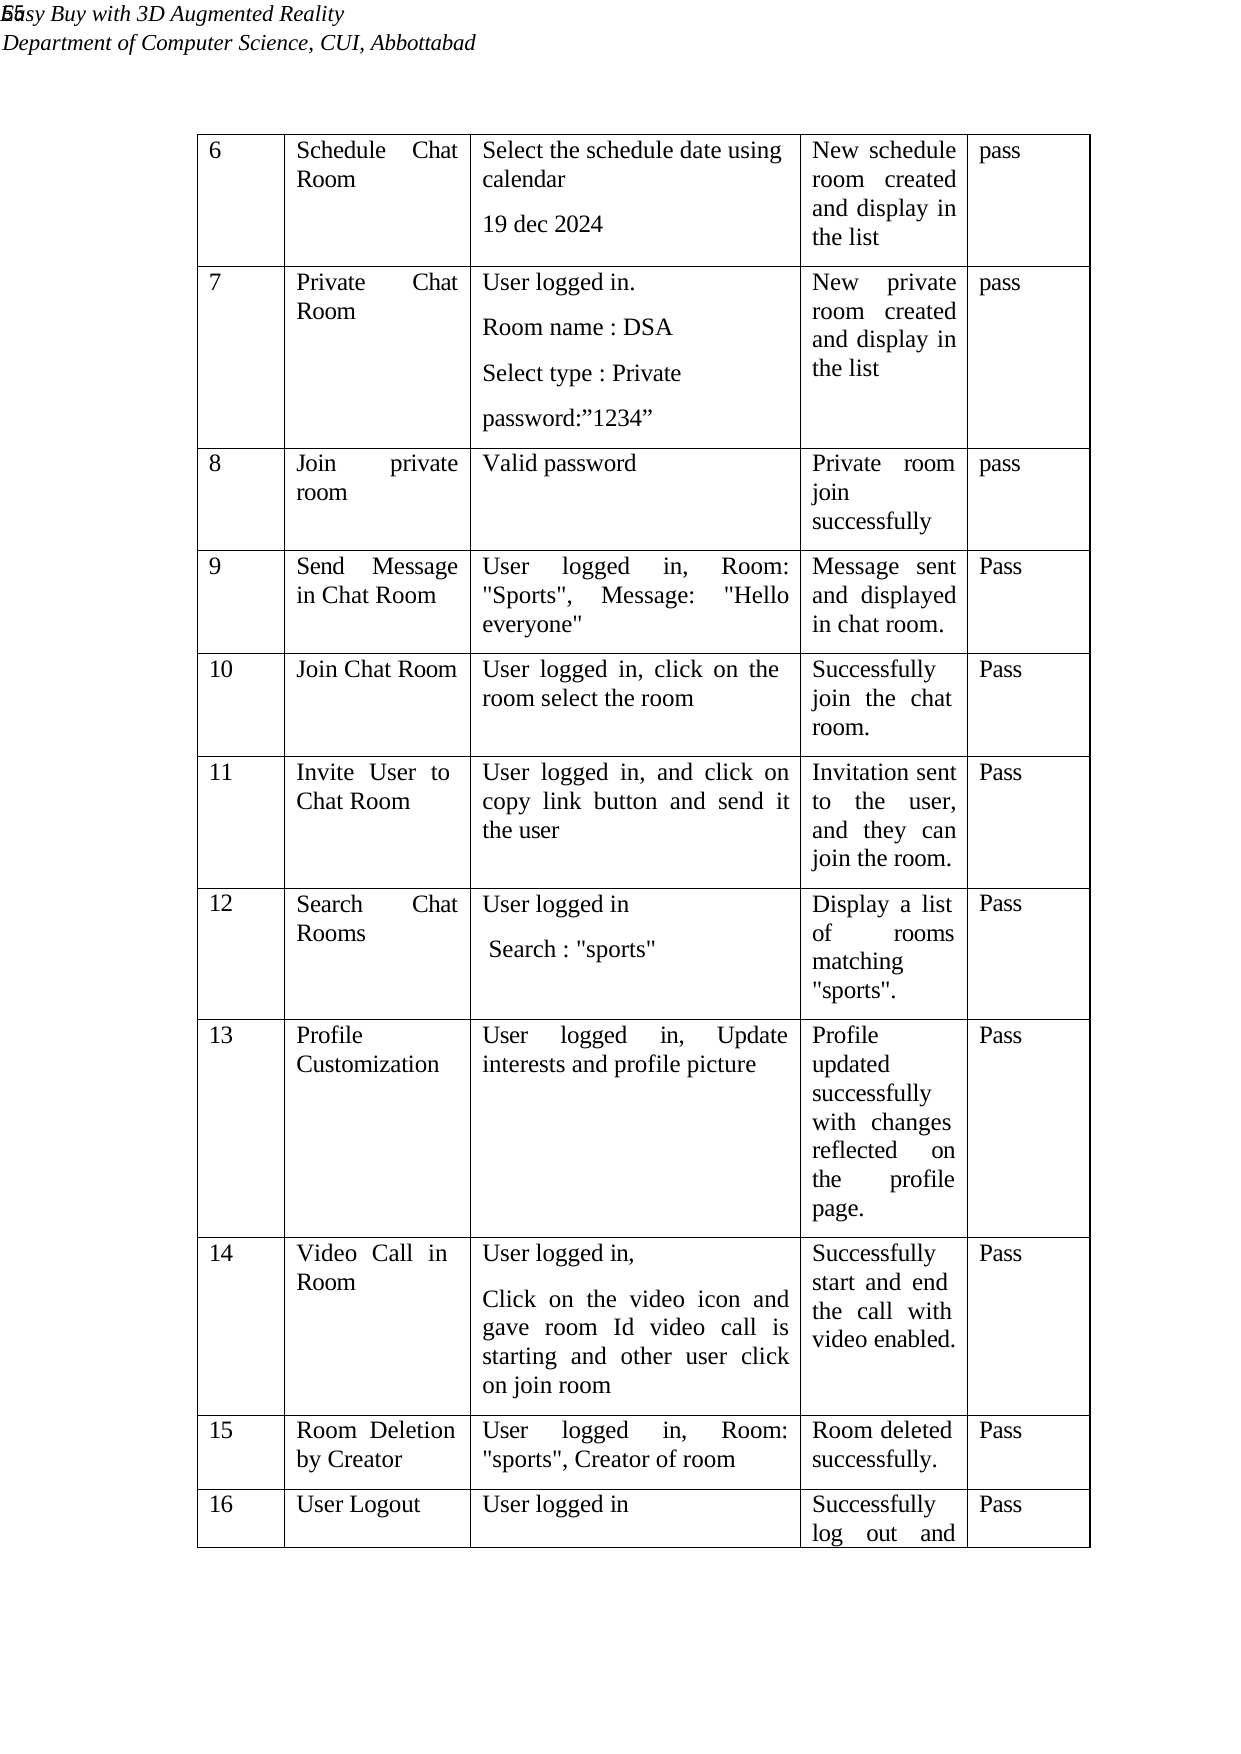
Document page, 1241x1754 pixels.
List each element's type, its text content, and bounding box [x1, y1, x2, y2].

table_cell User Logout [285, 1490, 470, 1547]
table_cell Display a list of rooms matching "sports". [801, 889, 967, 1019]
table_cell Successfully join the chat room. [801, 654, 967, 756]
table_cell Private room join successfully [801, 449, 967, 550]
table_header New schedule room created and display in the list [801, 135, 967, 266]
table_cell Pass [968, 1238, 1089, 1414]
table_cell Join private room [285, 449, 470, 550]
table_cell Valid password [471, 449, 800, 550]
table_cell pass [968, 267, 1089, 447]
table_header Schedule Chat Room [285, 135, 470, 266]
table_cell Room deleted successfully. [801, 1416, 967, 1488]
table_cell Pass [968, 551, 1089, 653]
table_cell 8 [198, 449, 284, 550]
table_cell Pass [968, 654, 1089, 756]
table_cell pass [968, 449, 1089, 550]
table_cell Pass [968, 889, 1089, 1019]
table_cell User logged in, click on the room select the room [471, 654, 800, 756]
table_cell Invitation sent to the user, and they can join the room. [801, 757, 967, 888]
table_cell 9 [198, 551, 284, 653]
table_cell 10 [198, 654, 284, 756]
table_cell Profile updated successfully with changes reflected on the profile page. [801, 1020, 967, 1237]
table_cell User logged in, Room: "Sports", Message: "Hello everyone" [471, 551, 800, 653]
table_cell 14 [198, 1238, 284, 1414]
table_cell 16 [198, 1490, 284, 1547]
table_cell Search Chat Rooms [285, 889, 470, 1019]
table_cell Join Chat Room [285, 654, 470, 756]
table_cell Send Message in Chat Room [285, 551, 470, 653]
table_cell Pass [968, 1416, 1089, 1488]
table_cell New private room created and display in the list [801, 267, 967, 447]
table_cell User logged in. Room name : DSA Select type : Private password:”1234” [471, 267, 800, 447]
table_cell Message sent and displayed in chat room. [801, 551, 967, 653]
table_cell 11 [198, 757, 284, 888]
table_header Select the schedule date using calendar 19 dec 2024 [471, 135, 800, 266]
table_cell User logged in, and click on copy link button and send it the user [471, 757, 800, 888]
table_cell Pass [968, 1490, 1089, 1547]
table_cell 13 [198, 1020, 284, 1237]
table_cell Pass [968, 757, 1089, 888]
table_cell 7 [198, 267, 284, 447]
table_cell User logged in, Update interests and profile picture [471, 1020, 800, 1237]
table_cell 15 [198, 1416, 284, 1488]
table_cell User logged in [471, 1490, 800, 1547]
table_cell User logged in Search : "sports" [471, 889, 800, 1019]
table_cell Video Call in Room [285, 1238, 470, 1414]
table_cell Successfully start and end the call with video enabled. [801, 1238, 967, 1414]
table_cell Profile Customization [285, 1020, 470, 1237]
table_cell Room Deletion by Creator [285, 1416, 470, 1488]
table_cell User logged in, Room: "sports", Creator of room [471, 1416, 800, 1488]
table_header pass [968, 135, 1089, 266]
table_cell Invite User to Chat Room [285, 757, 470, 888]
table_cell User logged in, Click on the video icon and gave room Id video call is starting and other user click on join room [471, 1238, 800, 1414]
table_cell 12 [198, 889, 284, 1019]
table_header 6 [198, 135, 284, 266]
table_cell Private Chat Room [285, 267, 470, 447]
table_cell Successfully log out and [801, 1490, 967, 1547]
table_cell Pass [968, 1020, 1089, 1237]
